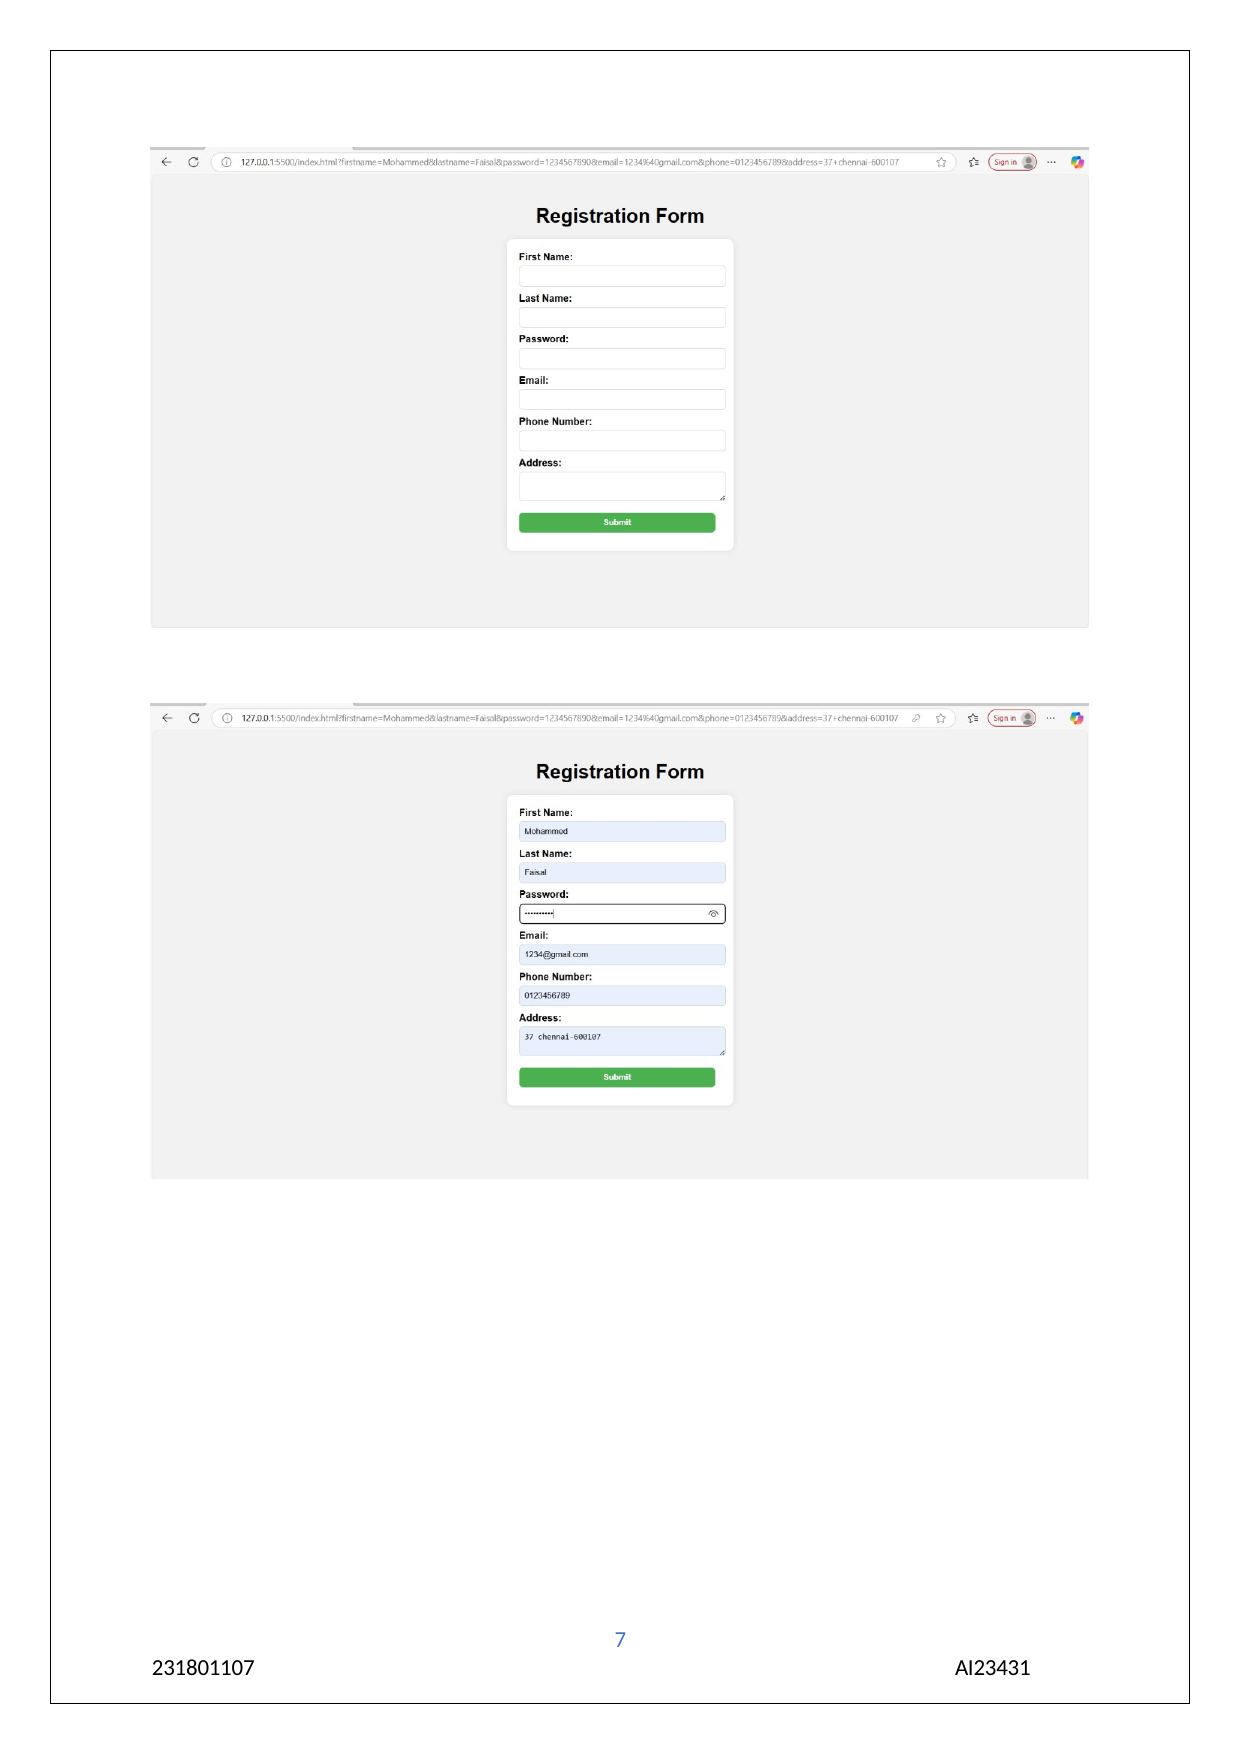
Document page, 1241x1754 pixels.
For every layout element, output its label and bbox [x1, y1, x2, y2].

picture [150, 147, 1090, 628]
picture [150, 703, 1089, 1179]
